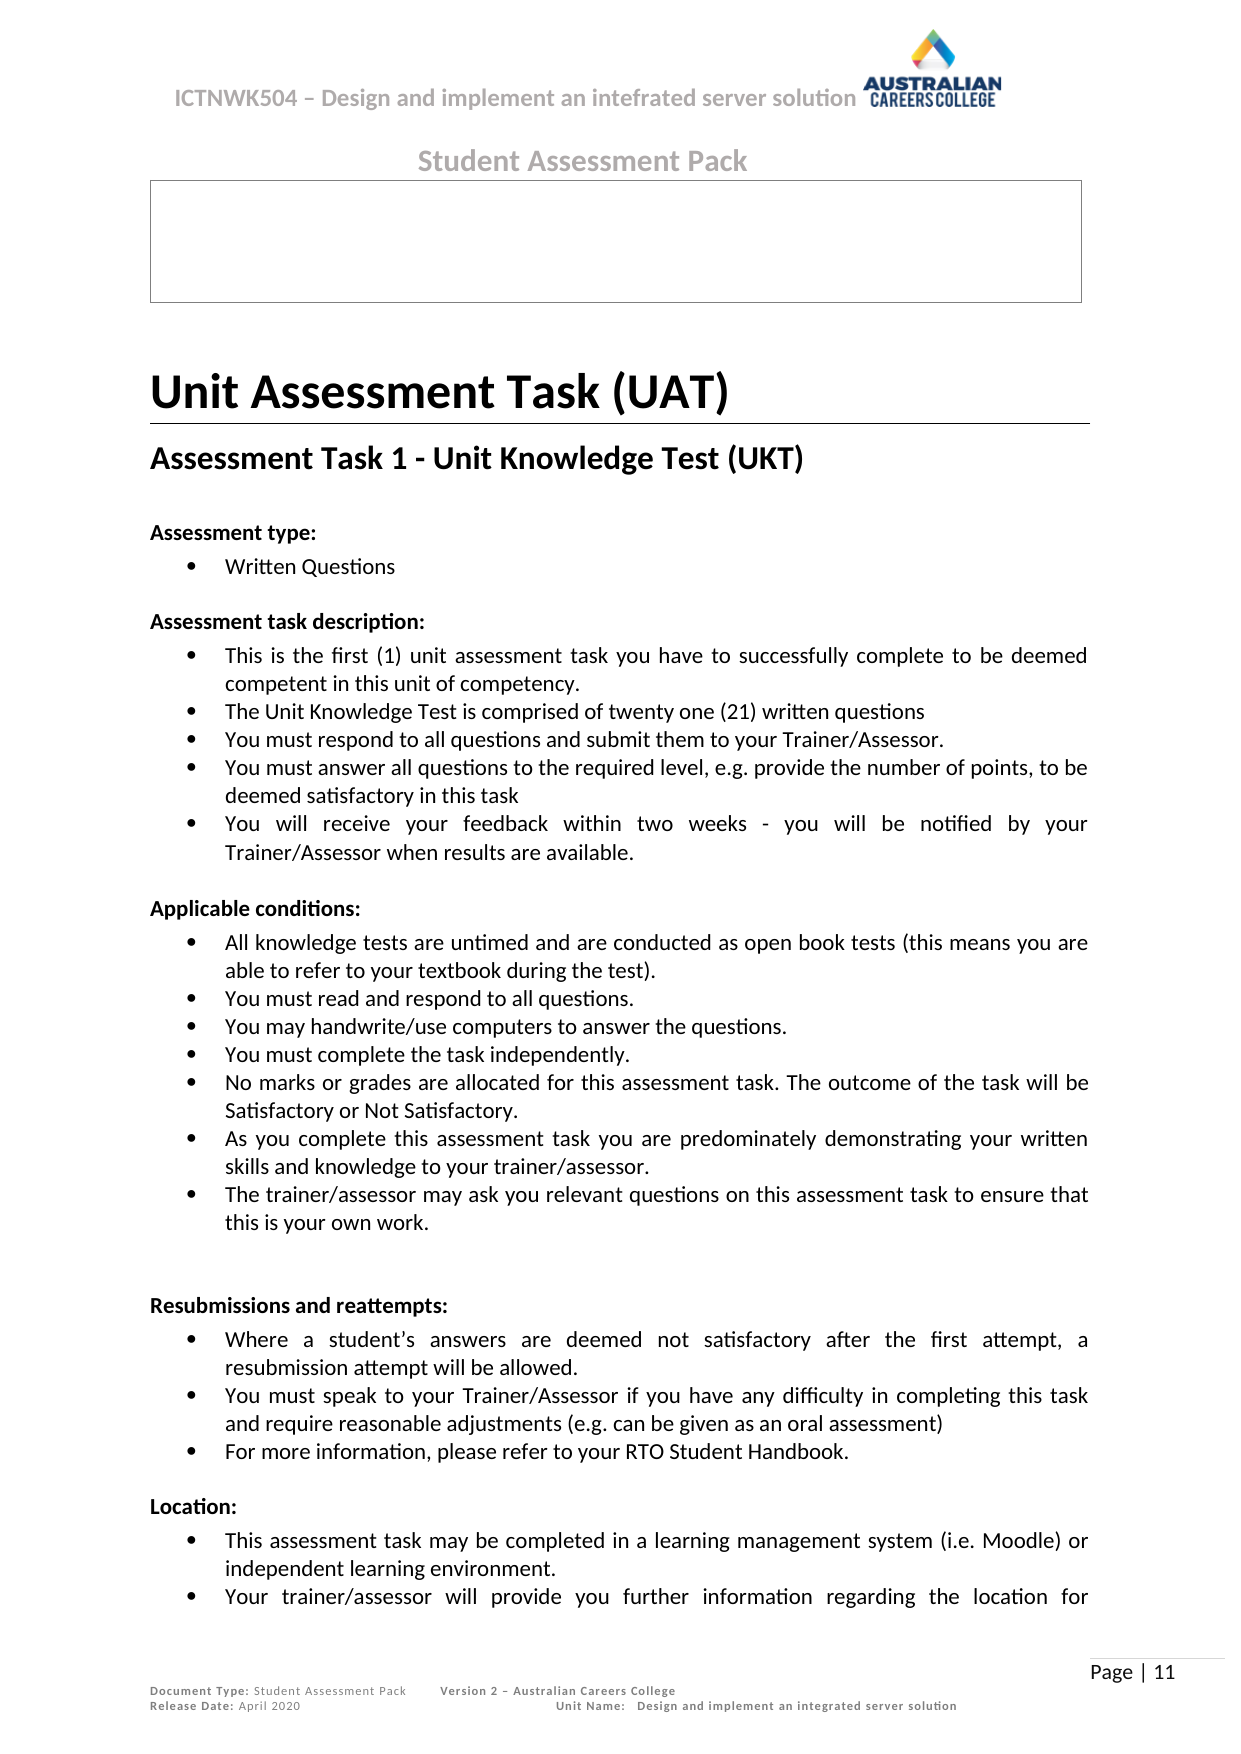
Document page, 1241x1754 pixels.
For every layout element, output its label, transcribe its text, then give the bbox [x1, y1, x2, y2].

table_cell [151, 181, 1081, 302]
text Resubmissions and reattempts: [150, 1291, 1090, 1319]
list For more information, please refer to your RTO Student Handbook. [187, 1437, 1090, 1465]
subtitle Unit Assessment Task (UAT) [150, 360, 1090, 423]
list This assessment task may be completed in a learning management system (i.e. Moodle) or independent learning environment. [187, 1526, 1090, 1582]
text Location: [150, 1492, 1090, 1520]
list As you complete this assessment task you are predominately demonstrating your written skills and knowledge to your trainer/assessor. [187, 1124, 1090, 1180]
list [187, 1582, 1090, 1610]
list You may handwrite/use computers to answer the questions. [187, 1012, 1090, 1040]
list You must speak to your Trainer/Assessor if you have any difficulty in completing this task and require reasonable adjustments (e.g. can be given as an oral assessment) [187, 1381, 1090, 1437]
list Where a student’s answers are deemed not satisfactory after the first attempt, a resubmission attempt will be allowed. [187, 1325, 1090, 1381]
list You must answer all questions to the required level, e.g. provide the number of points, to be deemed satisfactory in this task [187, 753, 1090, 809]
subtitle Assessment Task 1 - Unit Knowledge Test (UKT) [150, 437, 1090, 478]
list The trainer/assessor may ask you relevant questions on this assessment task to ensure that this is your own work. [187, 1180, 1090, 1236]
list No marks or grades are allocated for this assessment task. The outcome of the task will be Satisfactory or Not Satisfactory. [187, 1068, 1090, 1124]
list All knowledge tests are untimed and are conducted as open book tests (this means you are able to refer to your textbook during the test). [187, 928, 1090, 984]
list You must respond to all questions and submit them to your Trainer/Assessor. [187, 726, 1090, 753]
list You must complete the task independently. [187, 1040, 1090, 1068]
picture [863, 29, 1002, 107]
list This is the first (1) unit assessment task you have to successfully complete to be deemed competent in this unit of competency. [187, 641, 1090, 697]
list You will receive your feedback within two weeks - you will be notified by your Trainer/Assessor when results are available. [187, 809, 1090, 866]
list You must read and respond to all questions. [187, 984, 1090, 1012]
list The Unit Knowledge Test is comprised of twenty one (21) written questions [187, 697, 1090, 726]
text Applicable conditions: [150, 894, 1090, 922]
list Written Questions [187, 552, 1090, 581]
text Assessment task description: [150, 607, 1090, 635]
text Assessment type: [150, 518, 1090, 546]
